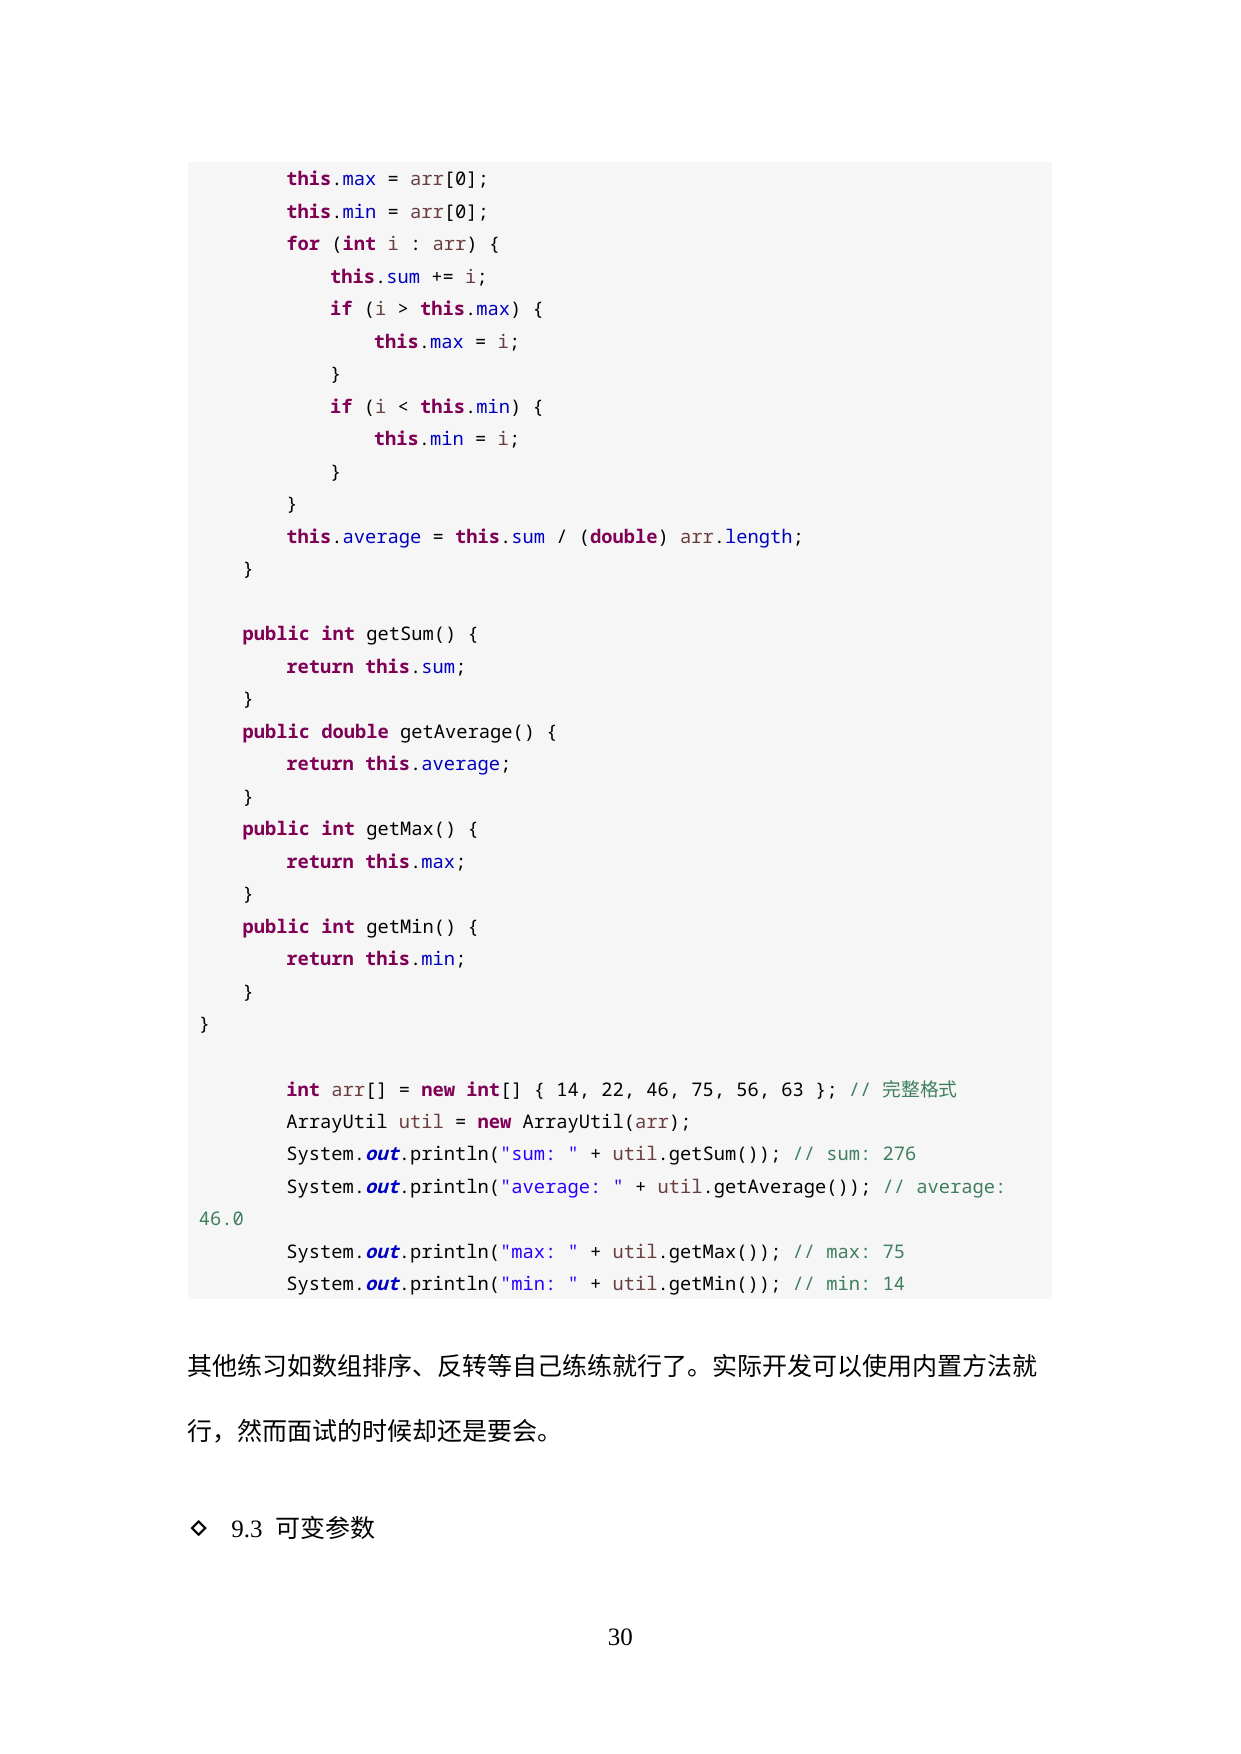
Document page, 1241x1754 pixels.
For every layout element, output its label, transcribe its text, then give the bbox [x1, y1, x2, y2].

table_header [188, 162, 1052, 1299]
list 9.3 可变参数 [187, 1494, 1053, 1559]
text 其他练习如数组排序、反转等自己练练就行了。实际开发可以使用内置方法就行，然而面试的时候却还是要会。 [187, 1332, 1053, 1462]
